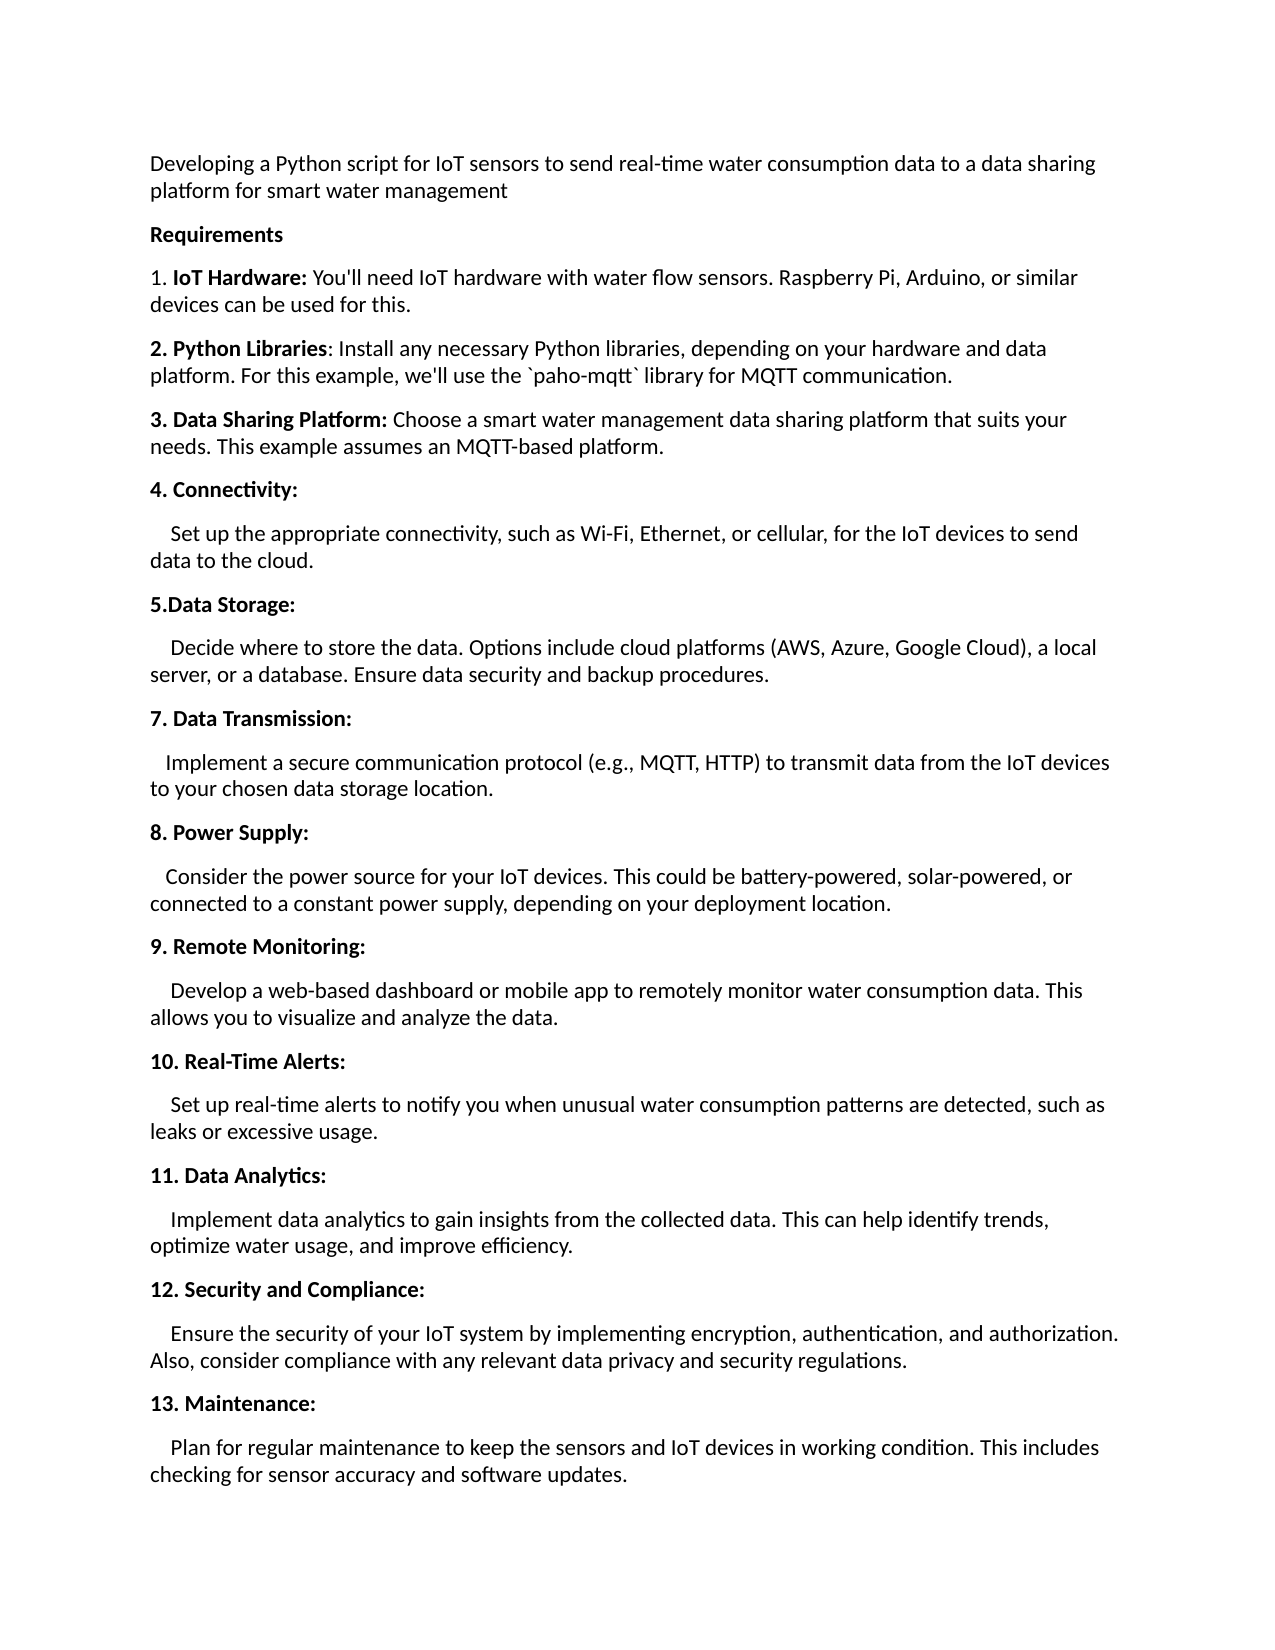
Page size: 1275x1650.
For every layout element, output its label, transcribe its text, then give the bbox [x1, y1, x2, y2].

text 13. Maintenance: [150, 1390, 1125, 1417]
text Ensure the security of your IoT system by implementing encryption, authentication, and authorization. Also, consider compliance with any relevant data privacy and security regulations. [150, 1320, 1125, 1374]
text 3. Data Sharing Platform: Choose a smart water management data sharing platform that suits your needs. This example assumes an MQTT-based platform. [150, 406, 1125, 459]
text Developing a Python script for IoT sensors to send real-time water consumption data to a data sharing platform for smart water management [150, 150, 1125, 204]
text 12. Security and Compliance: [150, 1276, 1125, 1303]
text 4. Connectivity: [150, 476, 1125, 503]
text Implement data analytics to gain insights from the collected data. This can help identify trends, optimize water usage, and improve efficiency. [150, 1205, 1125, 1259]
text 7. Data Transmission: [150, 705, 1125, 732]
text 11. Data Analytics: [150, 1162, 1125, 1189]
text 1. IoT Hardware: You'll need IoT hardware with water flow sensors. Raspberry Pi, Arduino, or similar devices can be used for this. [150, 264, 1125, 318]
text Set up real-time alerts to notify you when unusual water consumption patterns are detected, such as leaks or excessive usage. [150, 1091, 1125, 1145]
text 2. Python Libraries: Install any necessary Python libraries, depending on your hardware and data platform. For this example, we'll use the `paho-mqtt` library for MQTT communication. [150, 335, 1125, 389]
text Plan for regular maintenance to keep the sensors and IoT devices in working condition. This includes checking for sensor accuracy and software updates. [150, 1434, 1125, 1488]
text 8. Power Supply: [150, 819, 1125, 846]
text Implement a secure communication protocol (e.g., MQTT, HTTP) to transmit data from the IoT devices to your chosen data storage location. [150, 748, 1125, 802]
text Develop a web-based dashboard or mobile app to remotely monitor water consumption data. This allows you to visualize and analyze the data. [150, 977, 1125, 1031]
text 9. Remote Monitoring: [150, 933, 1125, 960]
text 10. Real-Time Alerts: [150, 1047, 1125, 1074]
text 5.Data Storage: [150, 590, 1125, 617]
text Decide where to store the data. Options include cloud platforms (AWS, Azure, Google Cloud), a local server, or a database. Ensure data security and backup procedures. [150, 634, 1125, 688]
text Requirements [150, 221, 1125, 248]
text Set up the appropriate connectivity, such as Wi-Fi, Ethernet, or cellular, for the IoT devices to send data to the cloud. [150, 520, 1125, 574]
text Consider the power source for your IoT devices. This could be battery-powered, solar-powered, or connected to a constant power supply, depending on your deployment location. [150, 863, 1125, 917]
